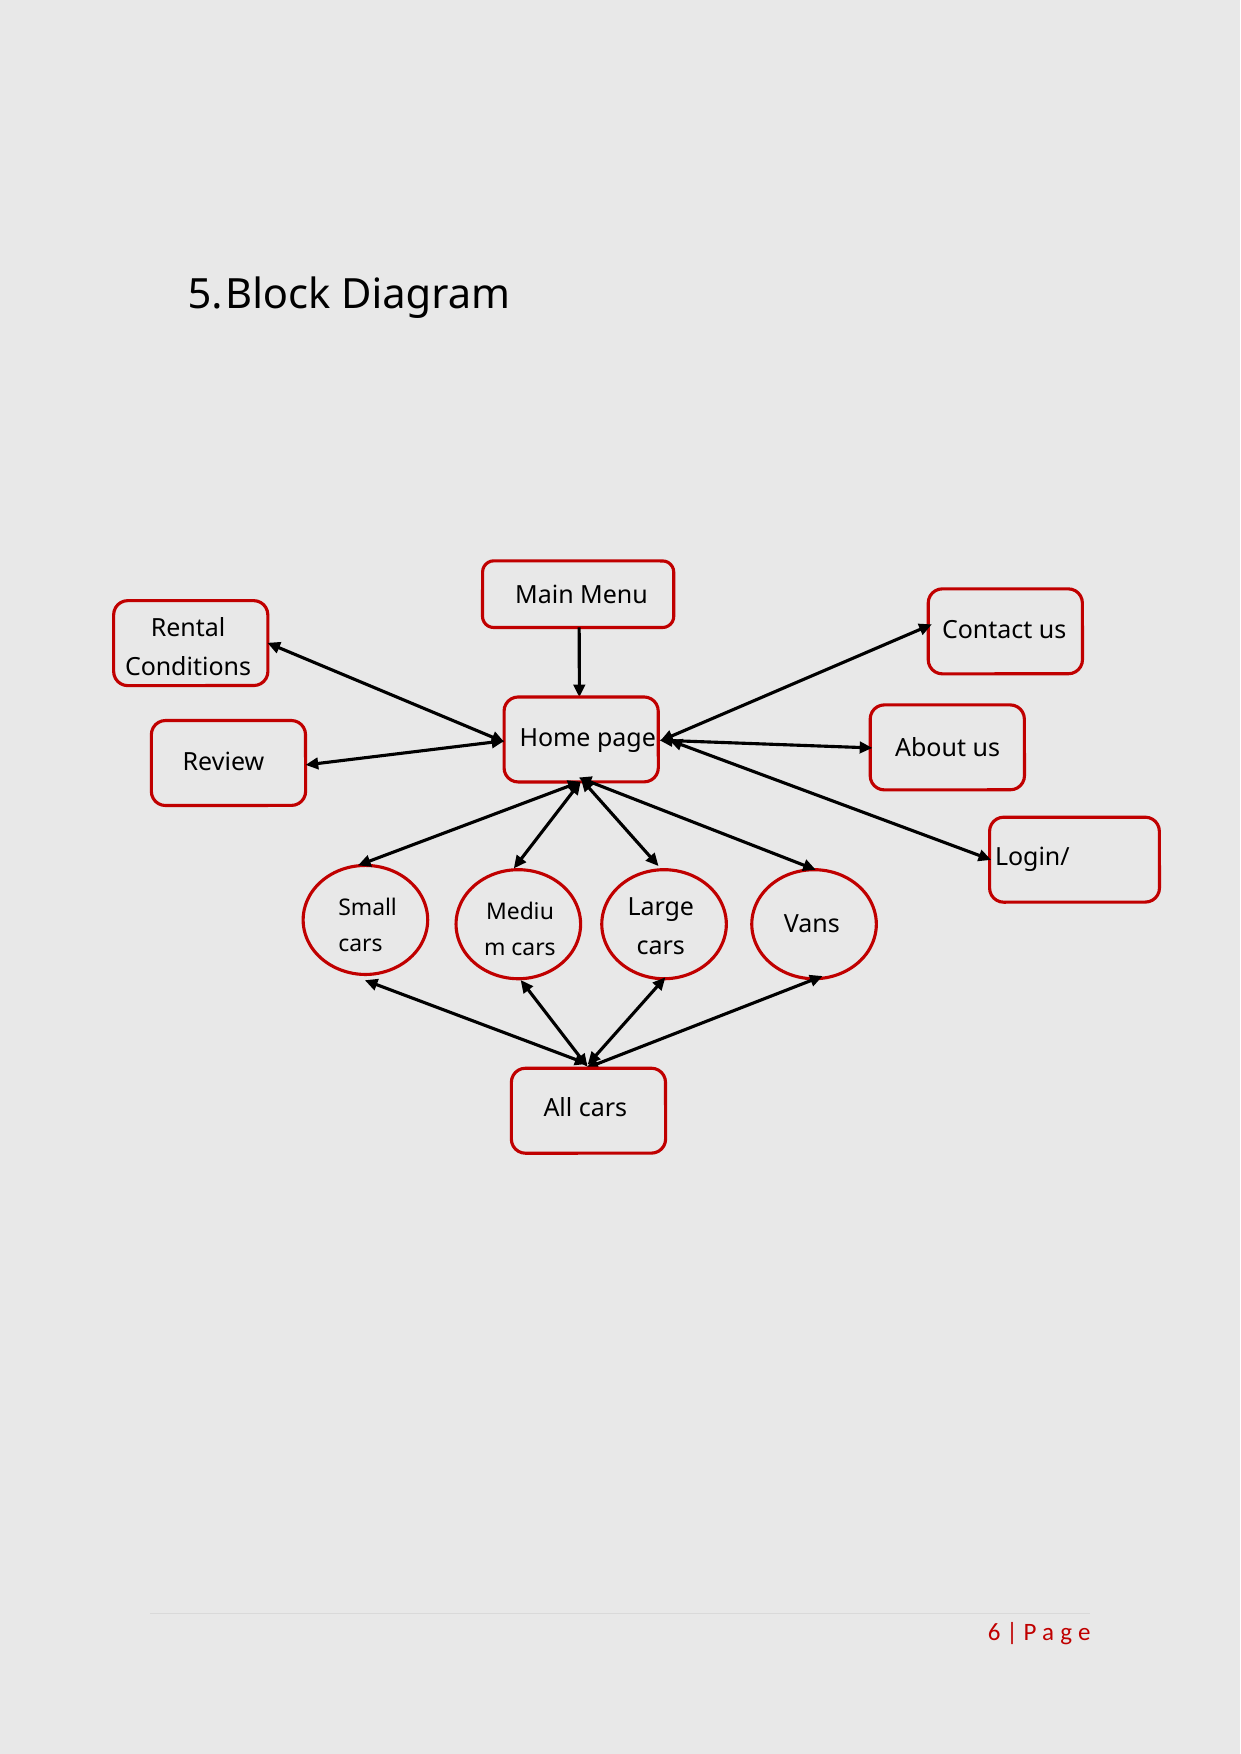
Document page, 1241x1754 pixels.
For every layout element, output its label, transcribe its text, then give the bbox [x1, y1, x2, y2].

subtitle Block Diagram [187, 263, 1090, 320]
